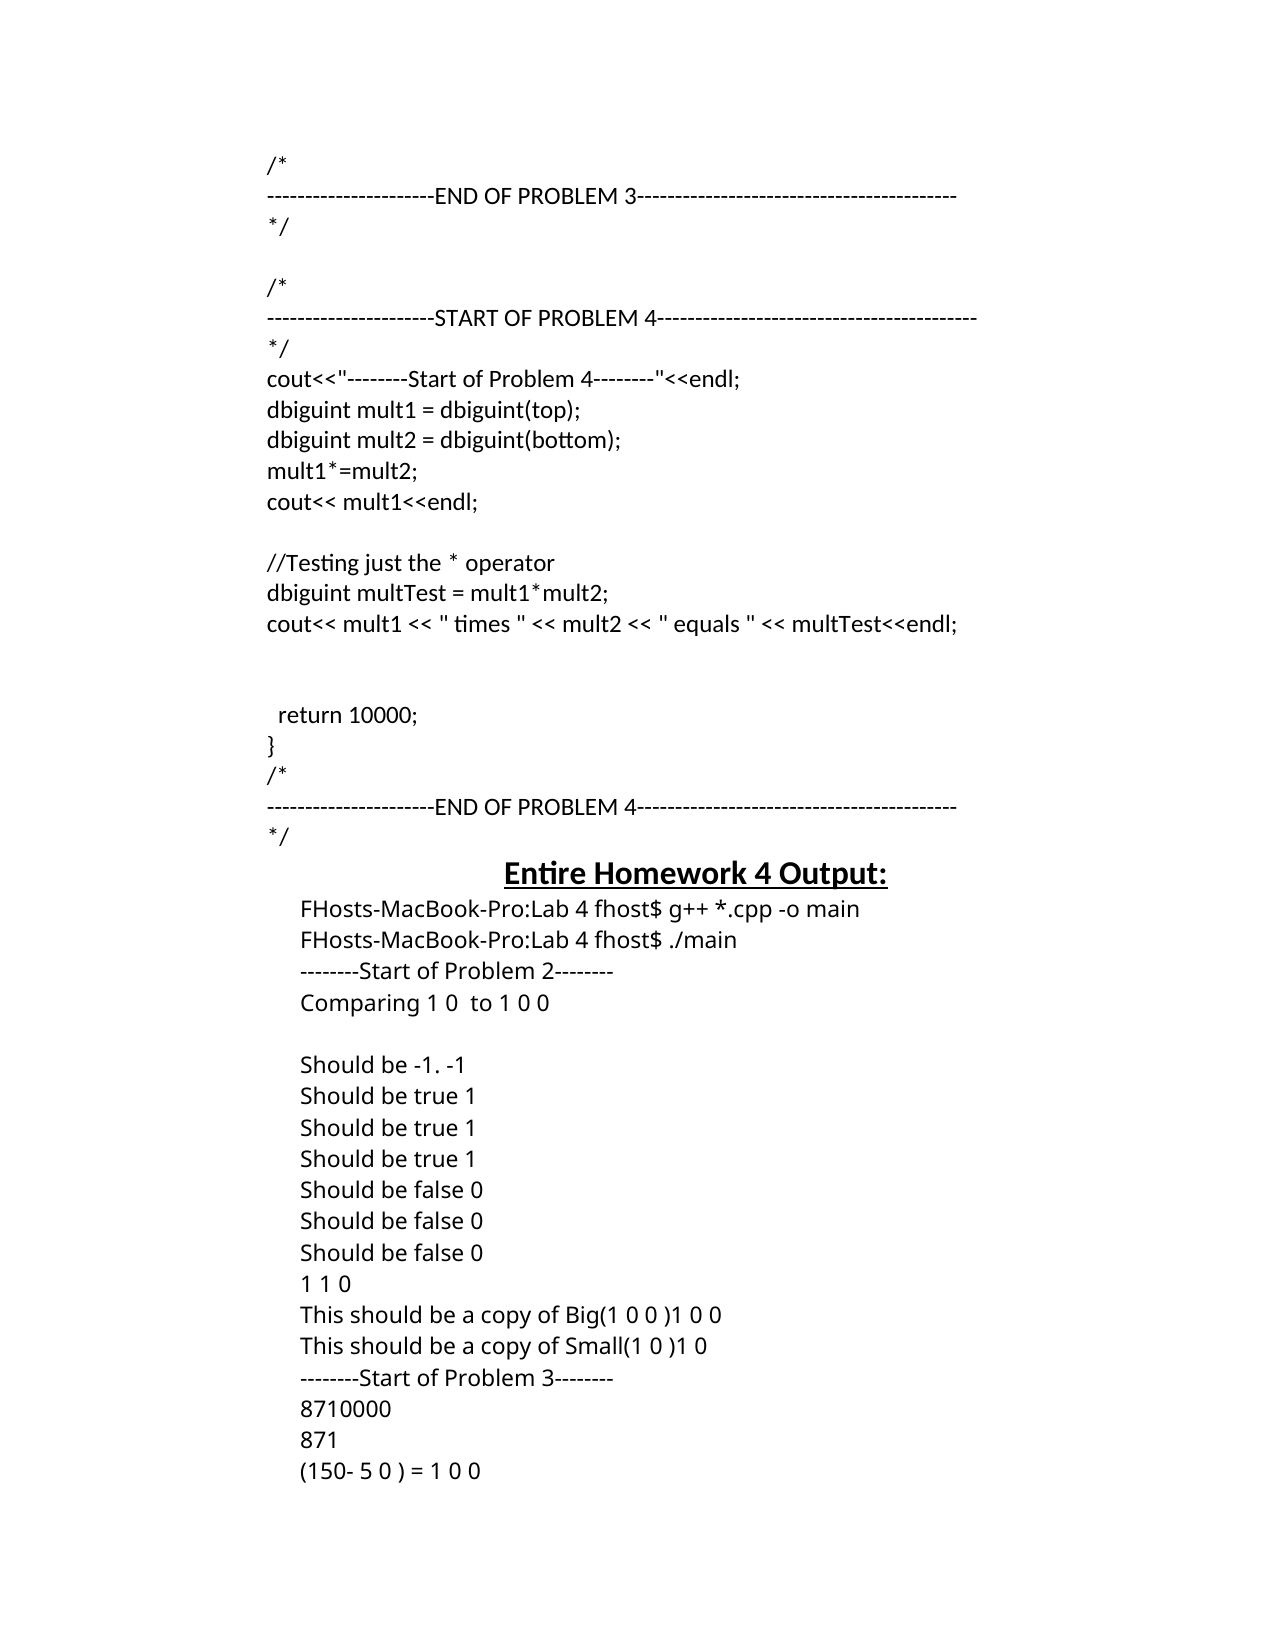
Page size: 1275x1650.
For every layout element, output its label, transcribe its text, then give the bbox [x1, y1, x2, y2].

text Should be -1. -1 [300, 1049, 1125, 1080]
text 1 1 0 [300, 1268, 1125, 1299]
text (150- 5 0 ) = 1 0 0 [300, 1455, 1125, 1486]
text 871 [300, 1424, 1125, 1455]
text Entire Homework 4 Output: [267, 852, 1125, 893]
text dbiguint mult1 = dbiguint(top); [267, 394, 1125, 425]
text Comparing 1 0 to 1 0 0 [300, 986, 1125, 1018]
text cout<< mult1 << " times " << mult2 << " equals " << multTest<<endl; [267, 608, 1125, 638]
text Should be false 0 [300, 1205, 1125, 1236]
text ----------------------START OF PROBLEM 4------------------------------------------ [267, 303, 1125, 333]
text return 10000; [267, 699, 1125, 730]
text This should be a copy of Big(1 0 0 )1 0 0 [300, 1299, 1125, 1330]
text Should be true 1 [300, 1080, 1125, 1111]
text cout<< mult1<<endl; [267, 486, 1125, 516]
text */ [267, 333, 1125, 364]
text Should be false 0 [300, 1236, 1125, 1268]
text /* [267, 760, 1125, 791]
text --------Start of Problem 3-------- [300, 1361, 1125, 1393]
text cout<<"--------Start of Problem 4--------"<<endl; [267, 364, 1125, 394]
text Should be true 1 [300, 1143, 1125, 1174]
text dbiguint multTest = mult1*mult2; [267, 577, 1125, 608]
text */ [267, 821, 1125, 852]
text /* [267, 150, 1125, 181]
text Should be false 0 [300, 1174, 1125, 1205]
text 8710000 [300, 1393, 1125, 1424]
text /* [267, 272, 1125, 303]
text --------Start of Problem 2-------- [300, 955, 1125, 986]
text } [267, 730, 1125, 760]
text FHosts-MacBook-Pro:Lab 4 fhost$ g++ *.cpp -o main [300, 893, 1125, 924]
text //Testing just the * operator [267, 547, 1125, 577]
text This should be a copy of Small(1 0 )1 0 [300, 1330, 1125, 1361]
text */ [267, 211, 1125, 242]
text FHosts-MacBook-Pro:Lab 4 fhost$ ./main [300, 924, 1125, 955]
text Should be true 1 [300, 1111, 1125, 1143]
text ----------------------END OF PROBLEM 3------------------------------------------ [267, 181, 1125, 211]
text dbiguint mult2 = dbiguint(bottom); [267, 425, 1125, 455]
text mult1*=mult2; [267, 455, 1125, 486]
text ----------------------END OF PROBLEM 4------------------------------------------ [267, 791, 1125, 821]
